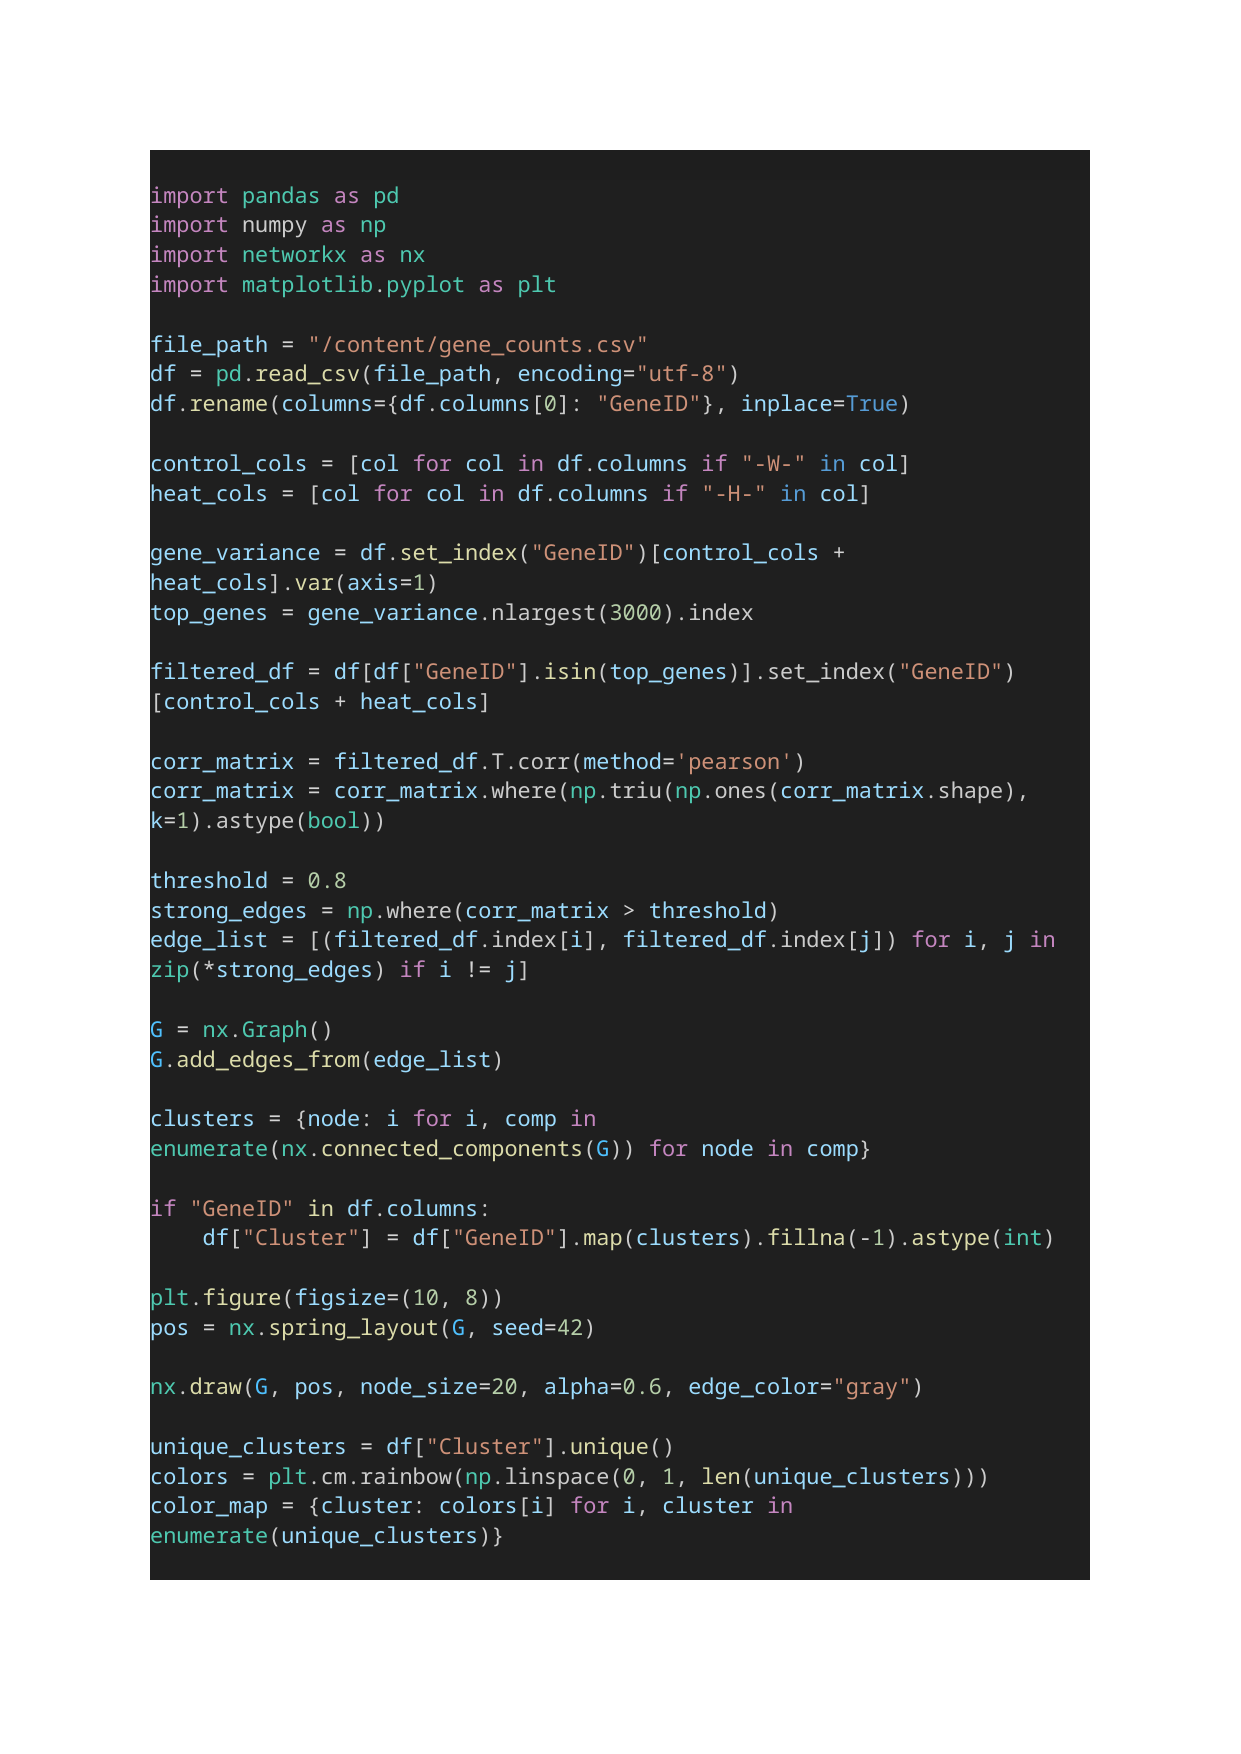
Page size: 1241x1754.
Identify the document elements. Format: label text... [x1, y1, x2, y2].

text import networkx as nx [150, 239, 1090, 269]
text import numpy as np [150, 209, 1090, 239]
text color_map = {cluster: colors[i] for i, cluster in enumerate(unique_clusters)} [150, 1491, 1090, 1550]
text df.rename(columns={df.columns[0]: "GeneID"}, inplace=True) [150, 388, 1090, 418]
text df["Cluster"] = df["GeneID"].map(clusters).fillna(-1).astype(int) [150, 1222, 1090, 1252]
text edge_list = [(filtered_df.index[i], filtered_df.index[j]) for i, j in zip(*strong_edges) if i != j] [150, 924, 1090, 984]
text corr_matrix = filtered_df.T.corr(method='pearson') [150, 746, 1090, 776]
text df = pd.read_csv(file_path, encoding="utf-8") [150, 358, 1090, 388]
text G.add_edges_from(edge_list) [150, 1044, 1090, 1073]
text strong_edges = np.where(corr_matrix > threshold) [150, 895, 1090, 924]
text colors = plt.cm.rainbow(np.linspace(0, 1, len(unique_clusters))) [150, 1461, 1090, 1491]
text clusters = {node: i for i, comp in enumerate(nx.connected_components(G)) for node in comp} [150, 1103, 1090, 1163]
text unique_clusters = df["Cluster"].unique() [150, 1431, 1090, 1461]
text nx.draw(G, pos, node_size=20, alpha=0.6, edge_color="gray") [150, 1371, 1090, 1401]
text import pandas as pd [150, 180, 1090, 209]
text gene_variance = df.set_index("GeneID")[control_cols + heat_cols].var(axis=1) [150, 537, 1090, 597]
text plt.figure(figsize=(10, 8)) [150, 1282, 1090, 1312]
text import matplotlib.pyplot as plt [150, 269, 1090, 299]
text pos = nx.spring_layout(G, seed=42) [150, 1312, 1090, 1342]
text if "GeneID" in df.columns: [150, 1193, 1090, 1222]
text top_genes = gene_variance.nlargest(3000).index [150, 597, 1090, 627]
text heat_cols = [col for col in df.columns if "-H-" in col] [150, 478, 1090, 507]
text corr_matrix = corr_matrix.where(np.triu(np.ones(corr_matrix.shape), k=1).astype(bool)) [150, 776, 1090, 835]
text threshold = 0.8 [150, 865, 1090, 895]
text filtered_df = df[df["GeneID"].isin(top_genes)].set_index("GeneID")[control_cols + heat_cols] [150, 656, 1090, 716]
text G = nx.Graph() [150, 1014, 1090, 1044]
text file_path = "/content/gene_counts.csv" [150, 329, 1090, 358]
text control_cols = [col for col in df.columns if "-W-" in col] [150, 448, 1090, 478]
